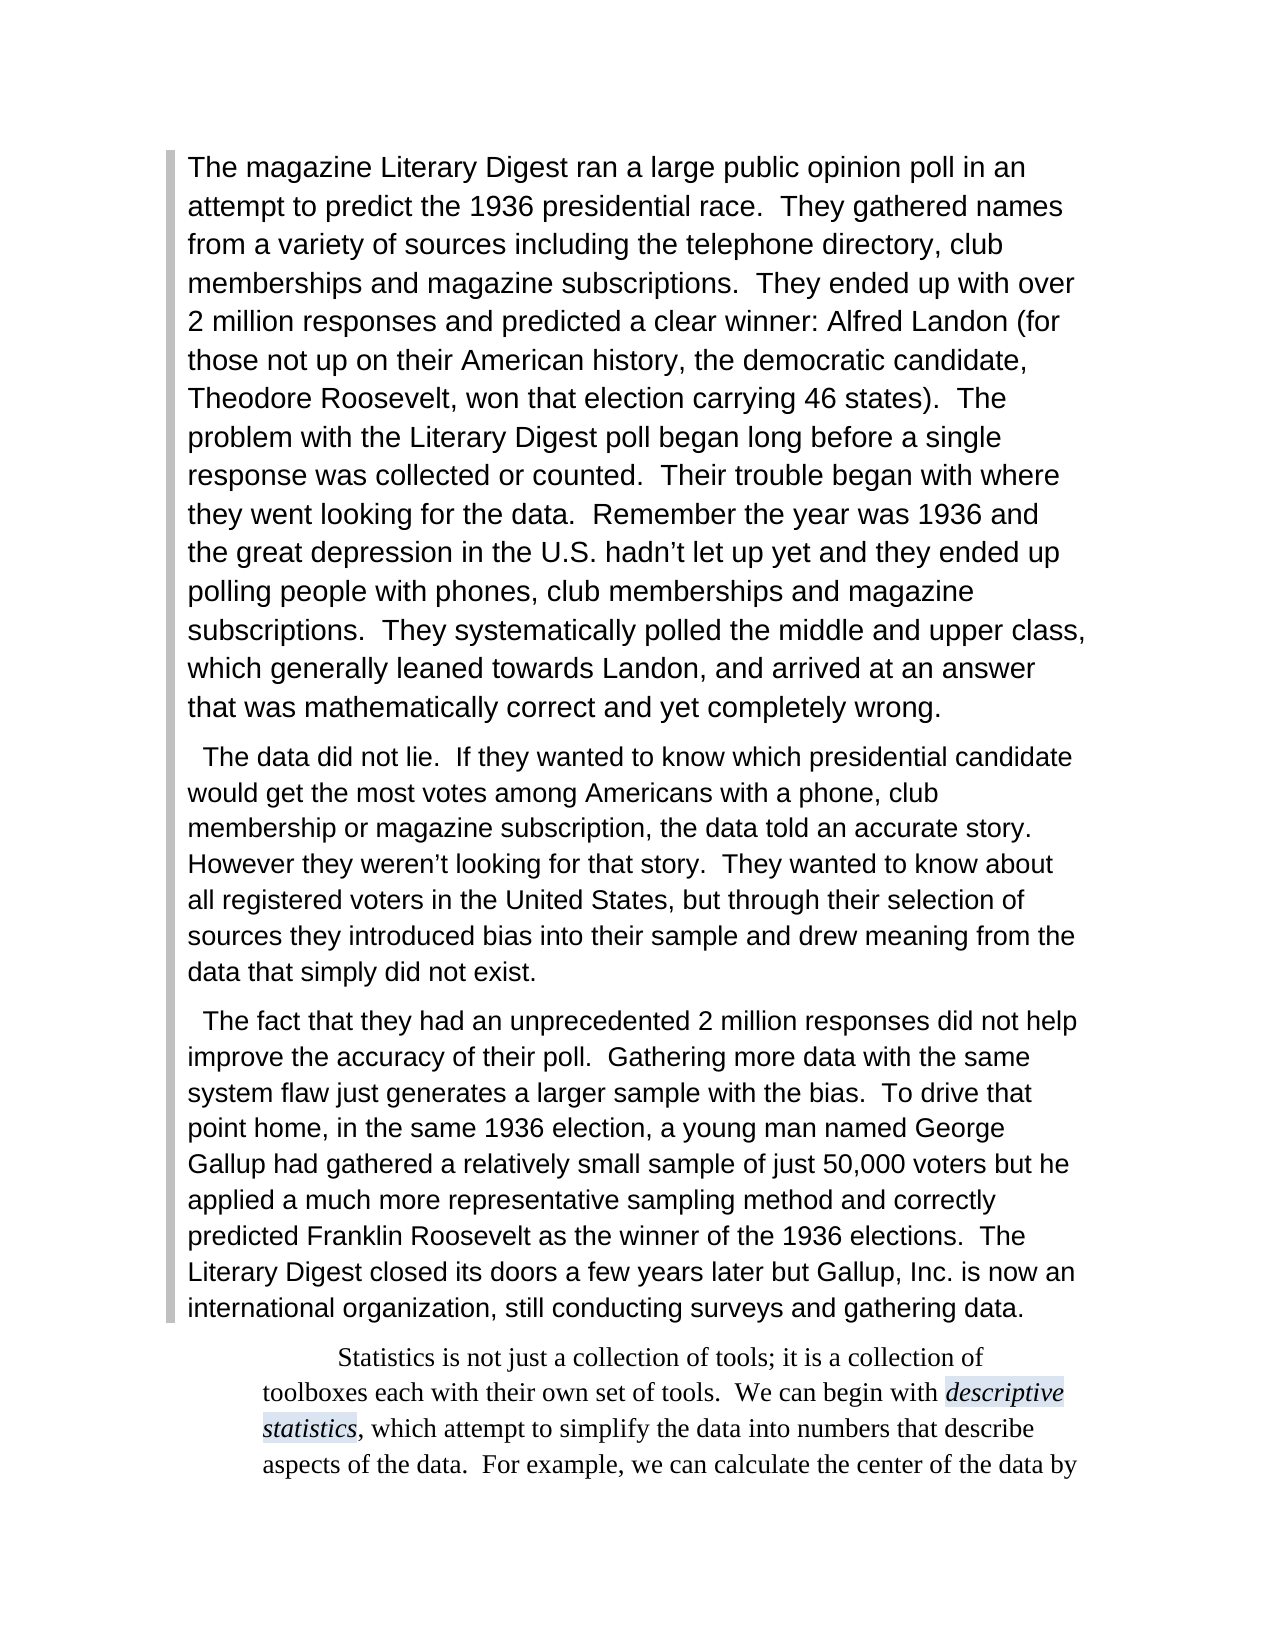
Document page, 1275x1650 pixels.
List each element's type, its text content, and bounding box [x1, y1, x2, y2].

text The data did not lie. If they wanted to know which presidential candidate would get the most votes among Americans with a phone, club membership or magazine subscription, the data told an accurate story. However they weren’t looking for that story. They wanted to know about all registered voters in the United States, but through their selection of sources they introduced bias into their sample and drew meaning from the data that simply did not exist. [175, 741, 1087, 987]
title The magazine Literary Digest ran a large public opinion poll in an attempt to predict the 1936 presidential race. They gathered names from a variety of sources including the telephone directory, club memberships and magazine subscriptions. They ended up with over 2 million responses and predicted a clear winner: Alfred Landon (for those not up on their American history, the democratic candidate, Theodore Roosevelt, won that election carrying 46 states). The problem with the Literary Digest poll began long before a single response was collected or counted. Their trouble began with where they went looking for the data. Remember the year was 1936 and the great depression in the U.S. hadn’t let up yet and they ended up polling people with phones, club memberships and magazine subscriptions. They systematically polled the middle and upper class, which generally leaned towards Landon, and arrived at an answer that was mathematically correct and yet completely wrong. [187, 150, 1087, 723]
text The fact that they had an unprecedented 2 million responses did not help improve the accuracy of their poll. Gathering more data with the same system flaw just generates a larger sample with the bias. To drive that point home, in the same 1936 election, a young man named George Gallup had gathered a relatively small sample of just 50,000 voters but he applied a much more representative sampling method and correctly predicted Franklin Roosevelt as the winner of the 1936 elections. The Literary Digest closed its doors a few years later but Gallup, Inc. is now an international organization, still conducting surveys and gathering data. [175, 1005, 1087, 1323]
